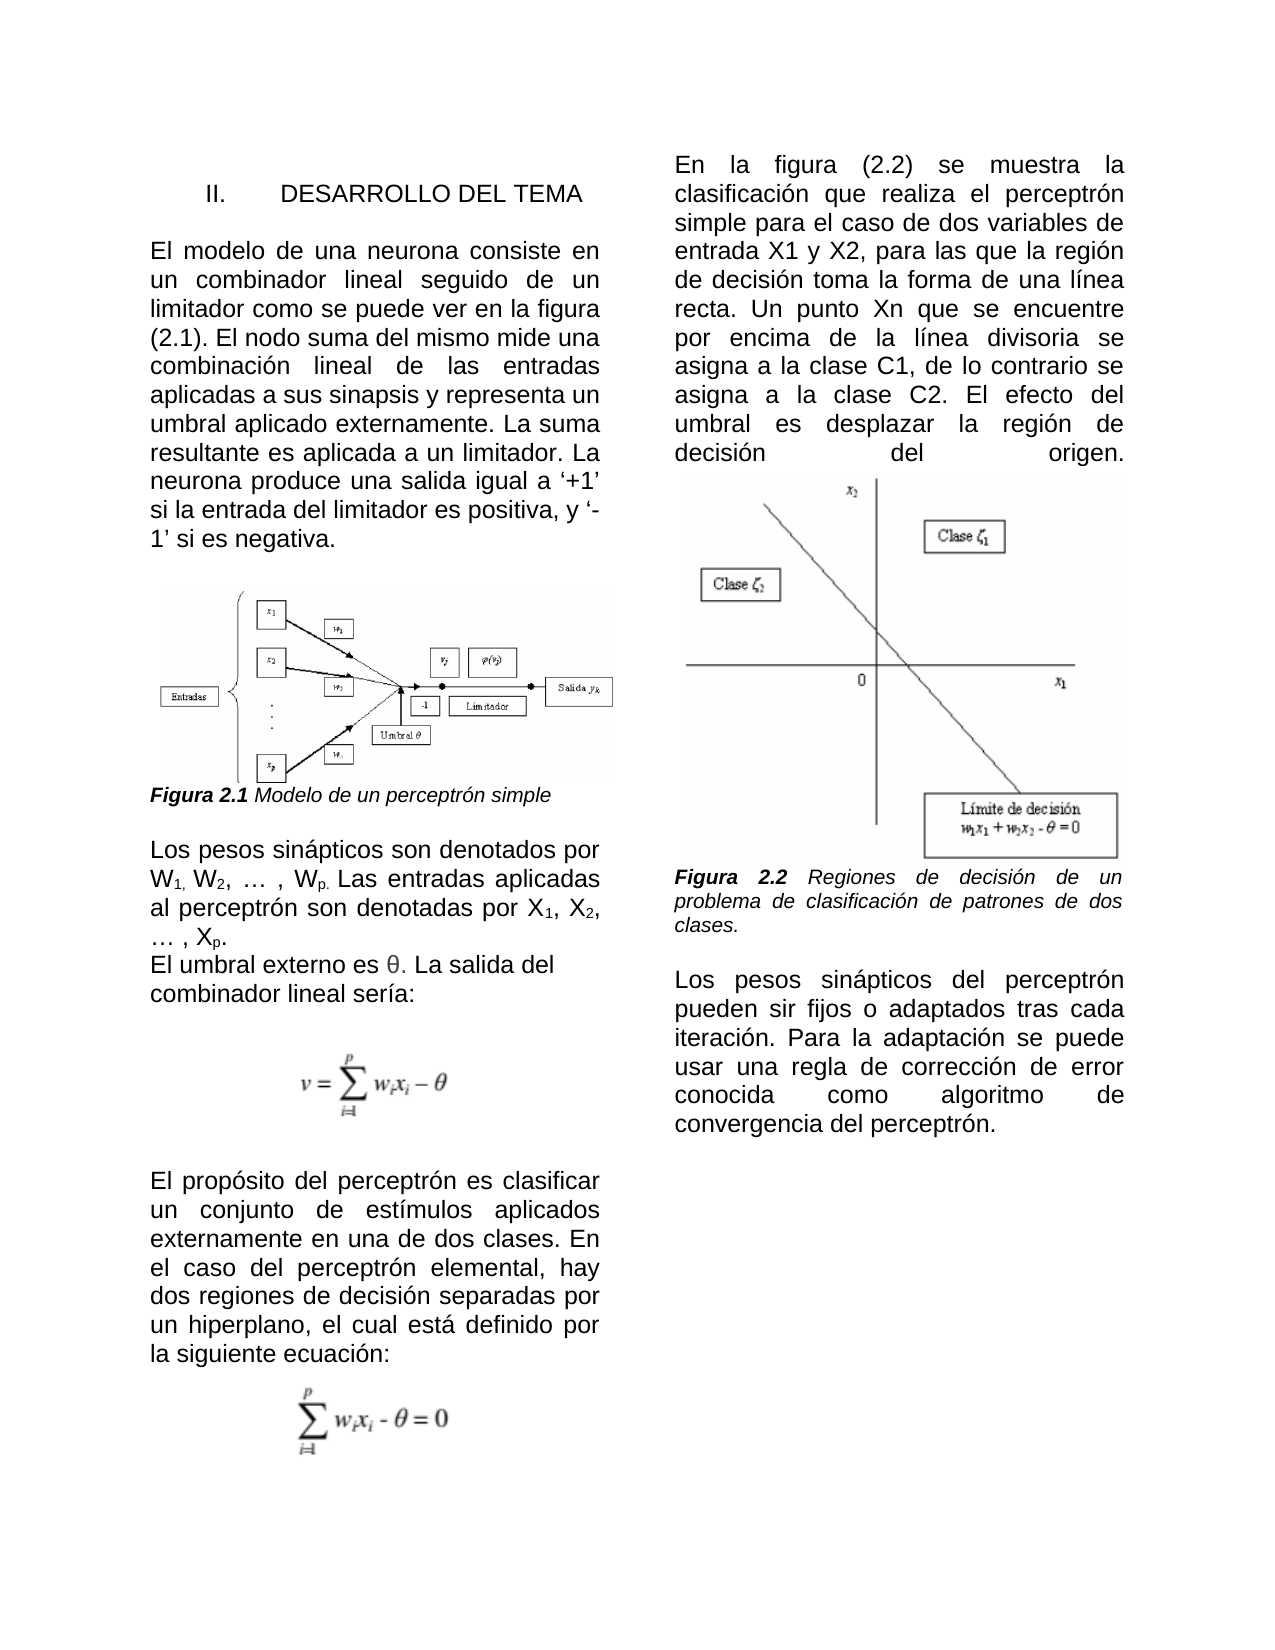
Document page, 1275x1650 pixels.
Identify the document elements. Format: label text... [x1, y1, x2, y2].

picture [278, 1367, 472, 1471]
text El propósito del perceptrón es clasificar un conjunto de estímulos aplicados externamente en una de dos clases. En el caso del perceptrón elemental, hay dos regiones de decisión separadas por un hiperplano, el cual está definido por la siguiente ecuación: [150, 1166, 601, 1368]
picture [150, 581, 623, 783]
picture [291, 1036, 460, 1136]
picture [674, 466, 1125, 865]
text Figura 2.2 Regiones de decisión de un problema de clasificación de patrones de dos clases. [674, 865, 1125, 937]
text Los pesos sinápticos del perceptrón pueden sir fijos o adaptados tras cada iteración. Para la adaptación se puede usar una regla de corrección de error conocida como algoritmo de convergencia del perceptrón. [674, 966, 1125, 1138]
text El umbral externo es θ. La salida del combinador lineal sería: [416, 950, 601, 1008]
text Los pesos sinápticos son denotados por W1, W2, … , Wp. Las entradas aplicadas al perceptrón son denotadas por X1, X2, … , Xp. [150, 835, 601, 950]
list DESARROLLO DEL TEMA [187, 179, 601, 207]
text Figura 2.1 Modelo de un perceptrón simple [150, 783, 601, 807]
text El modelo de una neurona consiste en un combinador lineal seguido de un limitador como se puede ver en la figura (2.1). El nodo suma del mismo mide una combinación lineal de las entradas aplicadas a sus sinapsis y representa un umbral aplicado externamente. La suma resultante es aplicada a un limitador. La neurona produce una salida igual a ‘+1’ si la entrada del limitador es positiva, y ‘-1’ si es negativa. [150, 236, 601, 552]
text El umbral externo es θ. La salida del combinador lineal sería: [150, 950, 386, 979]
text En la figura (2.2) se muestra la clasificación que realiza el perceptrón simple para el caso de dos variables de entrada X1 y X2, para las que la región de decisión toma la forma de una línea recta. Un punto Xn que se encuentre por encima de la línea divisoria se asigna a la clase C1, de lo contrario se asigna a la clase C2. El efecto del umbral es desplazar la región de decisión del origen. [674, 150, 1125, 466]
